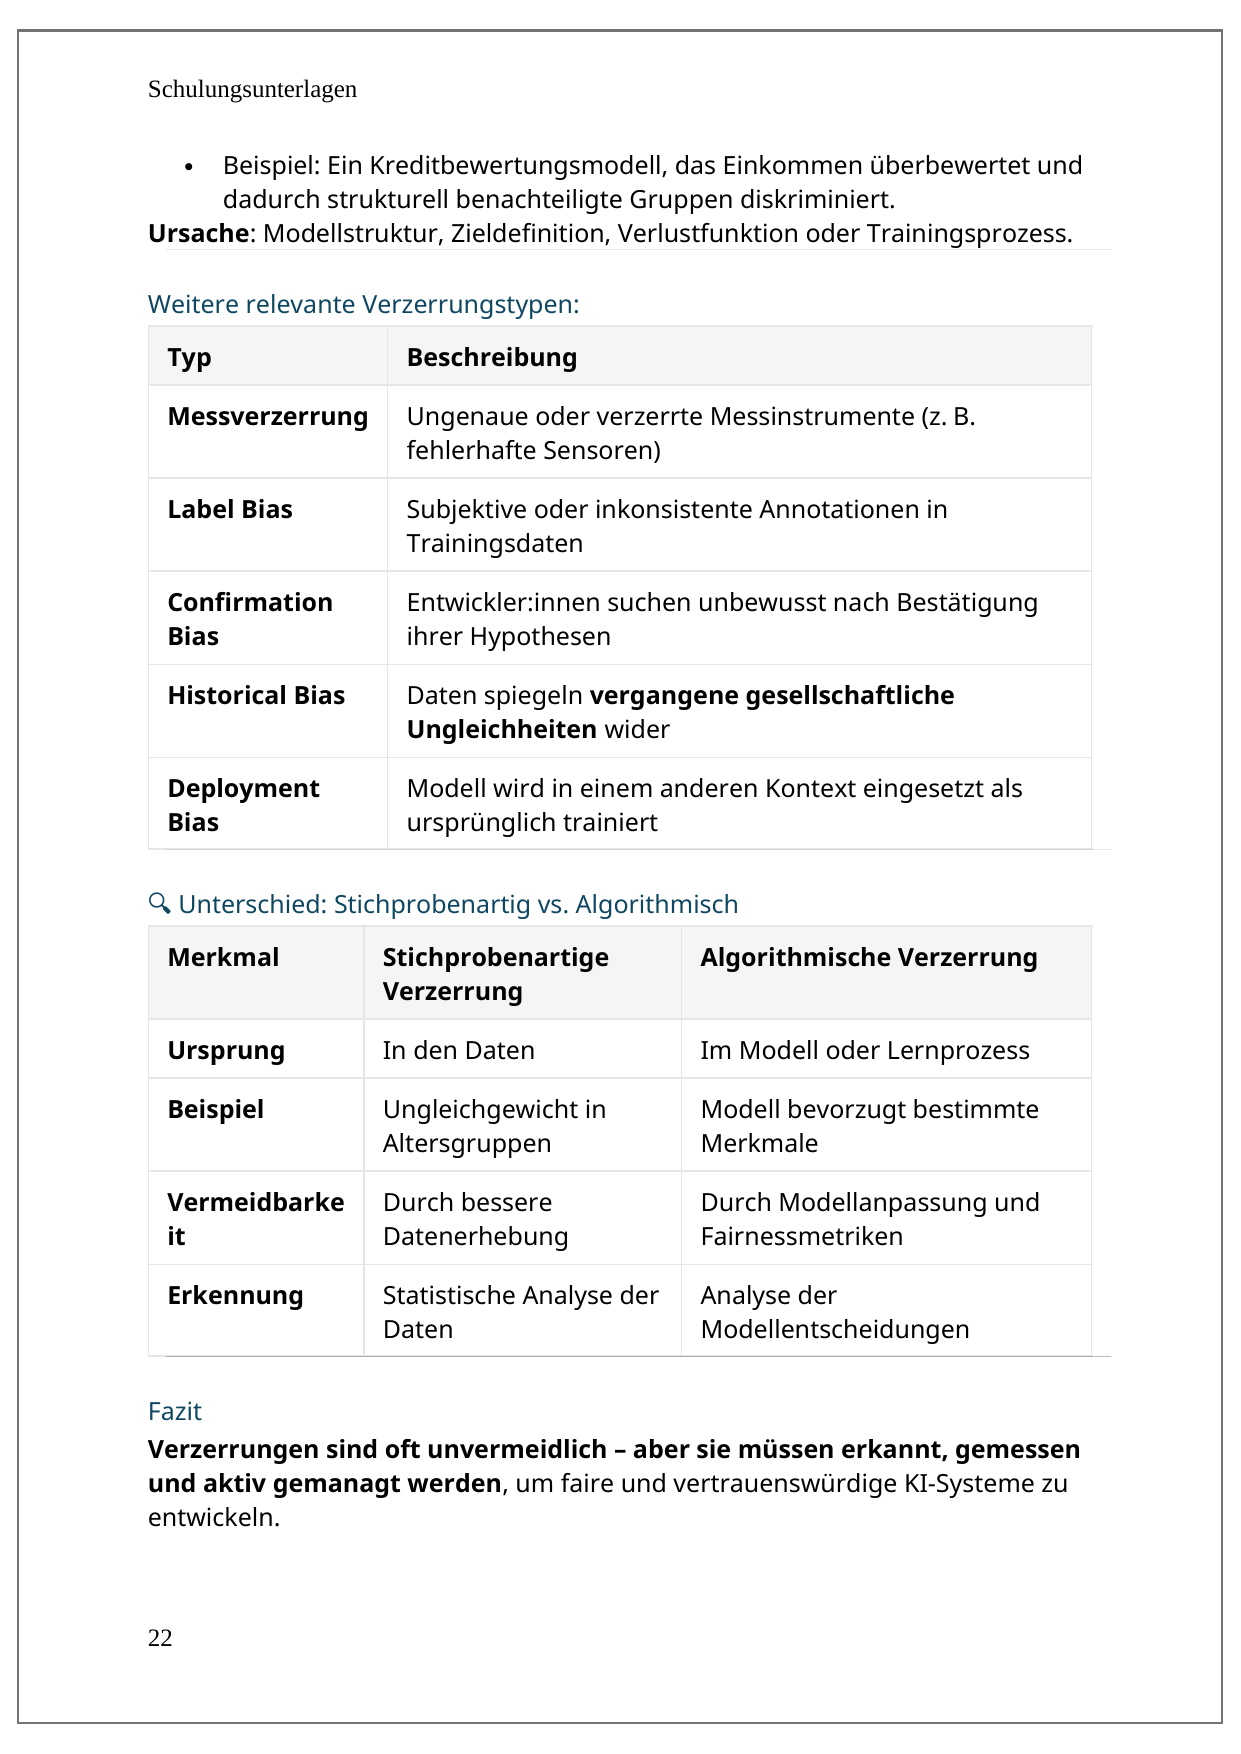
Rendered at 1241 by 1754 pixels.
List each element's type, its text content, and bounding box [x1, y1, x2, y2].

table_cell Ungenaue oder verzerrte Messinstrumente (z. B. fehlerhafte Sensoren) [388, 386, 1091, 477]
table_cell Erkennung [149, 1265, 363, 1355]
table_header Beschreibung [388, 327, 1091, 384]
table_cell Vermeidbarkeit [149, 1172, 363, 1263]
table_cell Deployment Bias [149, 758, 387, 848]
table_cell Historical Bias [149, 665, 387, 757]
table_cell Im Modell oder Lernprozess [682, 1020, 1091, 1077]
table_cell Ungleichgewicht in Altersgruppen [365, 1079, 681, 1170]
table_cell In den Daten [365, 1020, 681, 1077]
table_header Typ [149, 327, 387, 384]
table_cell Beispiel [149, 1079, 363, 1170]
table_cell Analyse der Modellentscheidungen [682, 1265, 1091, 1355]
subtitle 🔍 Unterschied: Stichprobenartig vs. Algorithmisch [148, 887, 1093, 921]
list Beispiel: Ein Kreditbewertungsmodell, das Einkommen überbewertet und dadurch strukturell benachteiligte Gruppen diskriminiert. [185, 148, 1093, 216]
table_header Merkmal [149, 927, 363, 1018]
table_cell Statistische Analyse der Daten [365, 1265, 681, 1355]
table_cell Ursprung [149, 1020, 363, 1077]
table_header Algorithmische Verzerrung [682, 927, 1091, 1018]
subtitle Weitere relevante Verzerrungstypen: [148, 287, 1093, 321]
table_cell Confirmation Bias [149, 572, 387, 663]
table_cell Modell bevorzugt bestimmte Merkmale [682, 1079, 1091, 1170]
table_cell Modell wird in einem anderen Kontext eingesetzt als ursprünglich trainiert [388, 758, 1091, 848]
table_cell Daten spiegeln vergangene gesellschaftliche Ungleichheiten wider [388, 665, 1091, 757]
table_cell Durch Modellanpassung und Fairnessmetriken [682, 1172, 1091, 1263]
table_header Stichprobenartige Verzerrung [365, 927, 681, 1018]
table_cell Messverzerrung [149, 386, 387, 477]
text Ursache: Modellstruktur, Zieldefinition, Verlustfunktion oder Trainingsprozess. [148, 216, 1093, 250]
text Verzerrungen sind oft unvermeidlich – aber sie müssen erkannt, gemessen und aktiv gemanagt werden, um faire und vertrauenswürdige KI-Systeme zu entwickeln. [148, 1432, 1093, 1534]
table_cell Entwickler:innen suchen unbewusst nach Bestätigung ihrer Hypothesen [388, 572, 1091, 663]
table_cell Label Bias [149, 479, 387, 570]
table_cell Subjektive oder inkonsistente Annotationen in Trainingsdaten [388, 479, 1091, 570]
subtitle Fazit [148, 1394, 1093, 1428]
table_cell Durch bessere Datenerhebung [365, 1172, 681, 1263]
